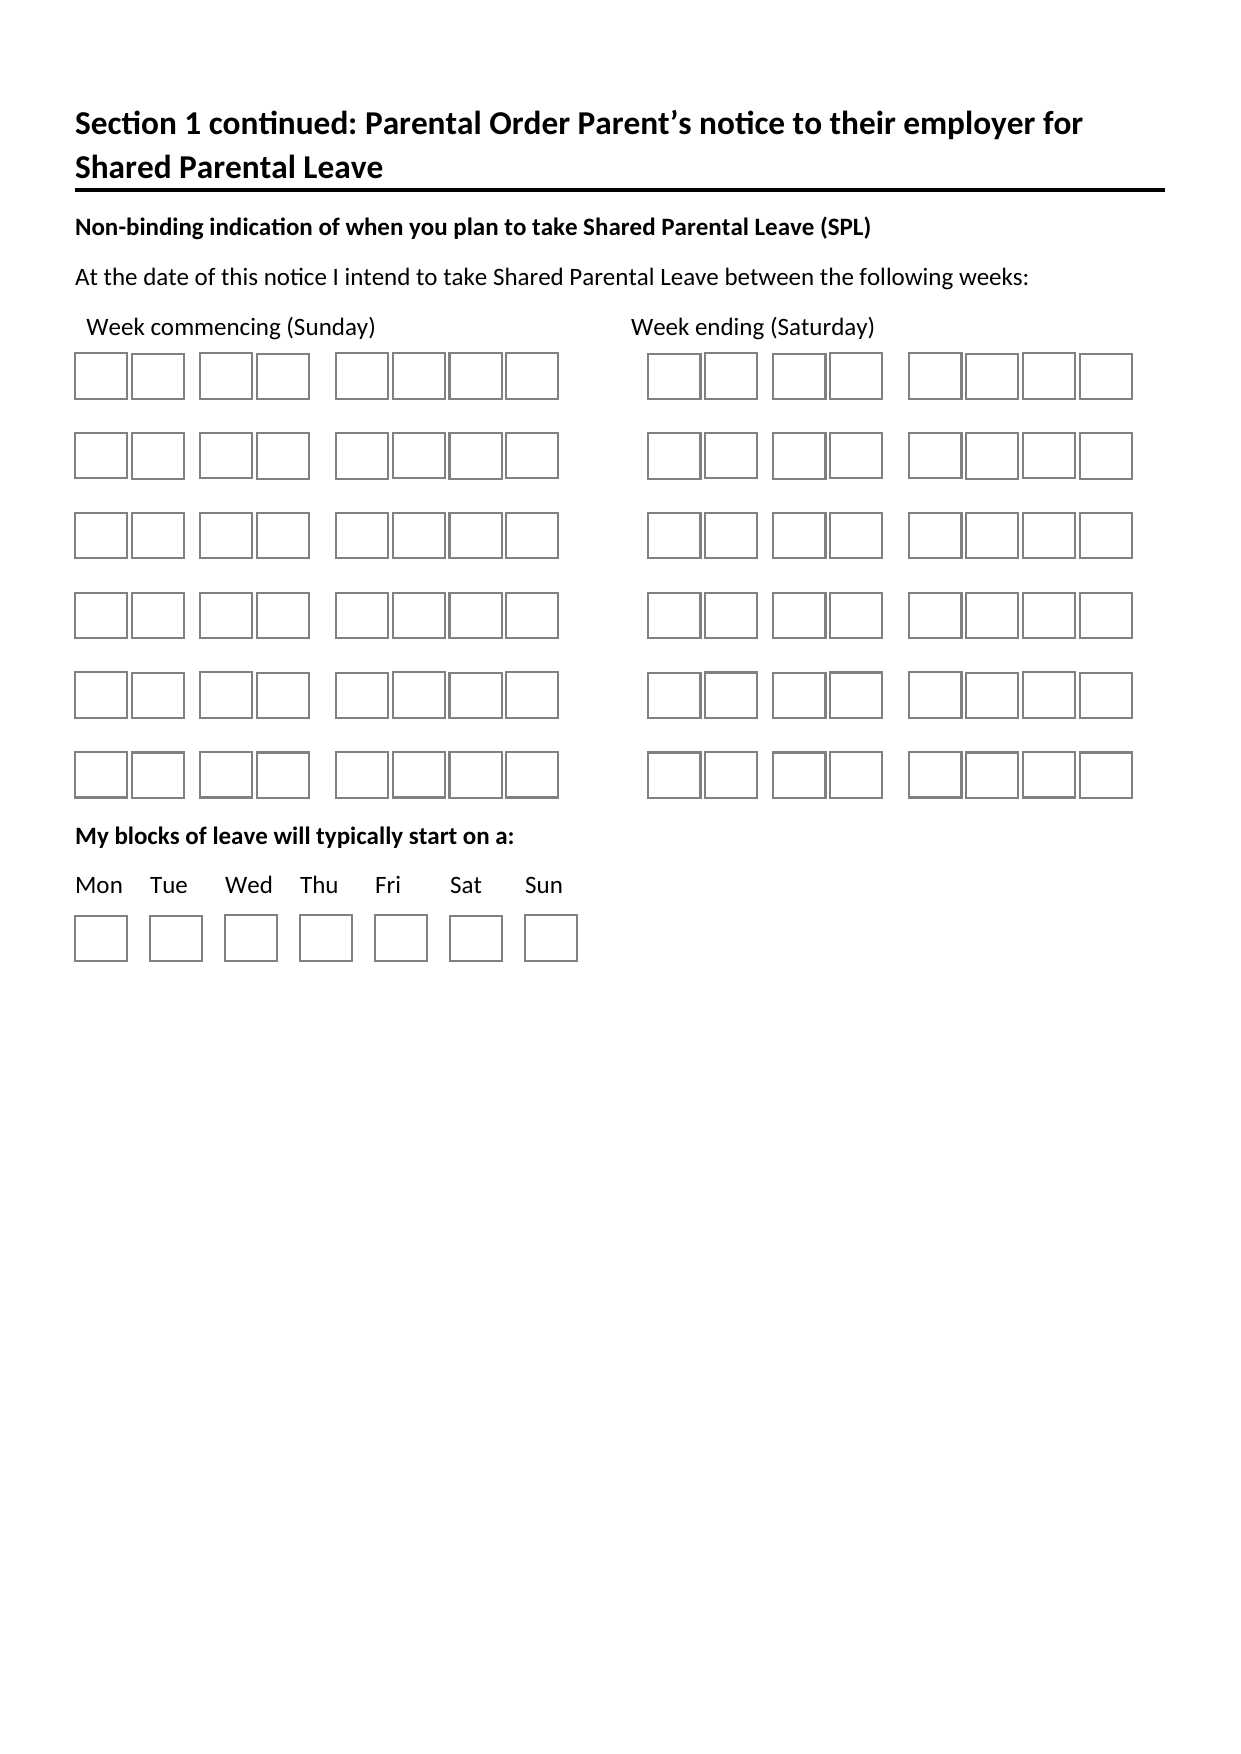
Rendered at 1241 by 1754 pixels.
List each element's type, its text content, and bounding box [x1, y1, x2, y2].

text My blocks of leave will typically start on a: [75, 820, 1165, 851]
text Mon Tue Wed Thu Fri Sat Sun [75, 869, 1165, 900]
text At the date of this notice I intend to take Shared Parental Leave between the following weeks: [75, 261, 1165, 292]
table_header Week ending (Saturday) [620, 311, 1164, 341]
text Non-binding indication of when you plan to take Shared Parental Leave (SPL) [75, 212, 1165, 242]
table_header Week commencing (Sunday) [75, 311, 619, 341]
text Section 1 continued: Parental Order Parent’s notice to their employer for Shared Parental Leave [75, 102, 1165, 188]
